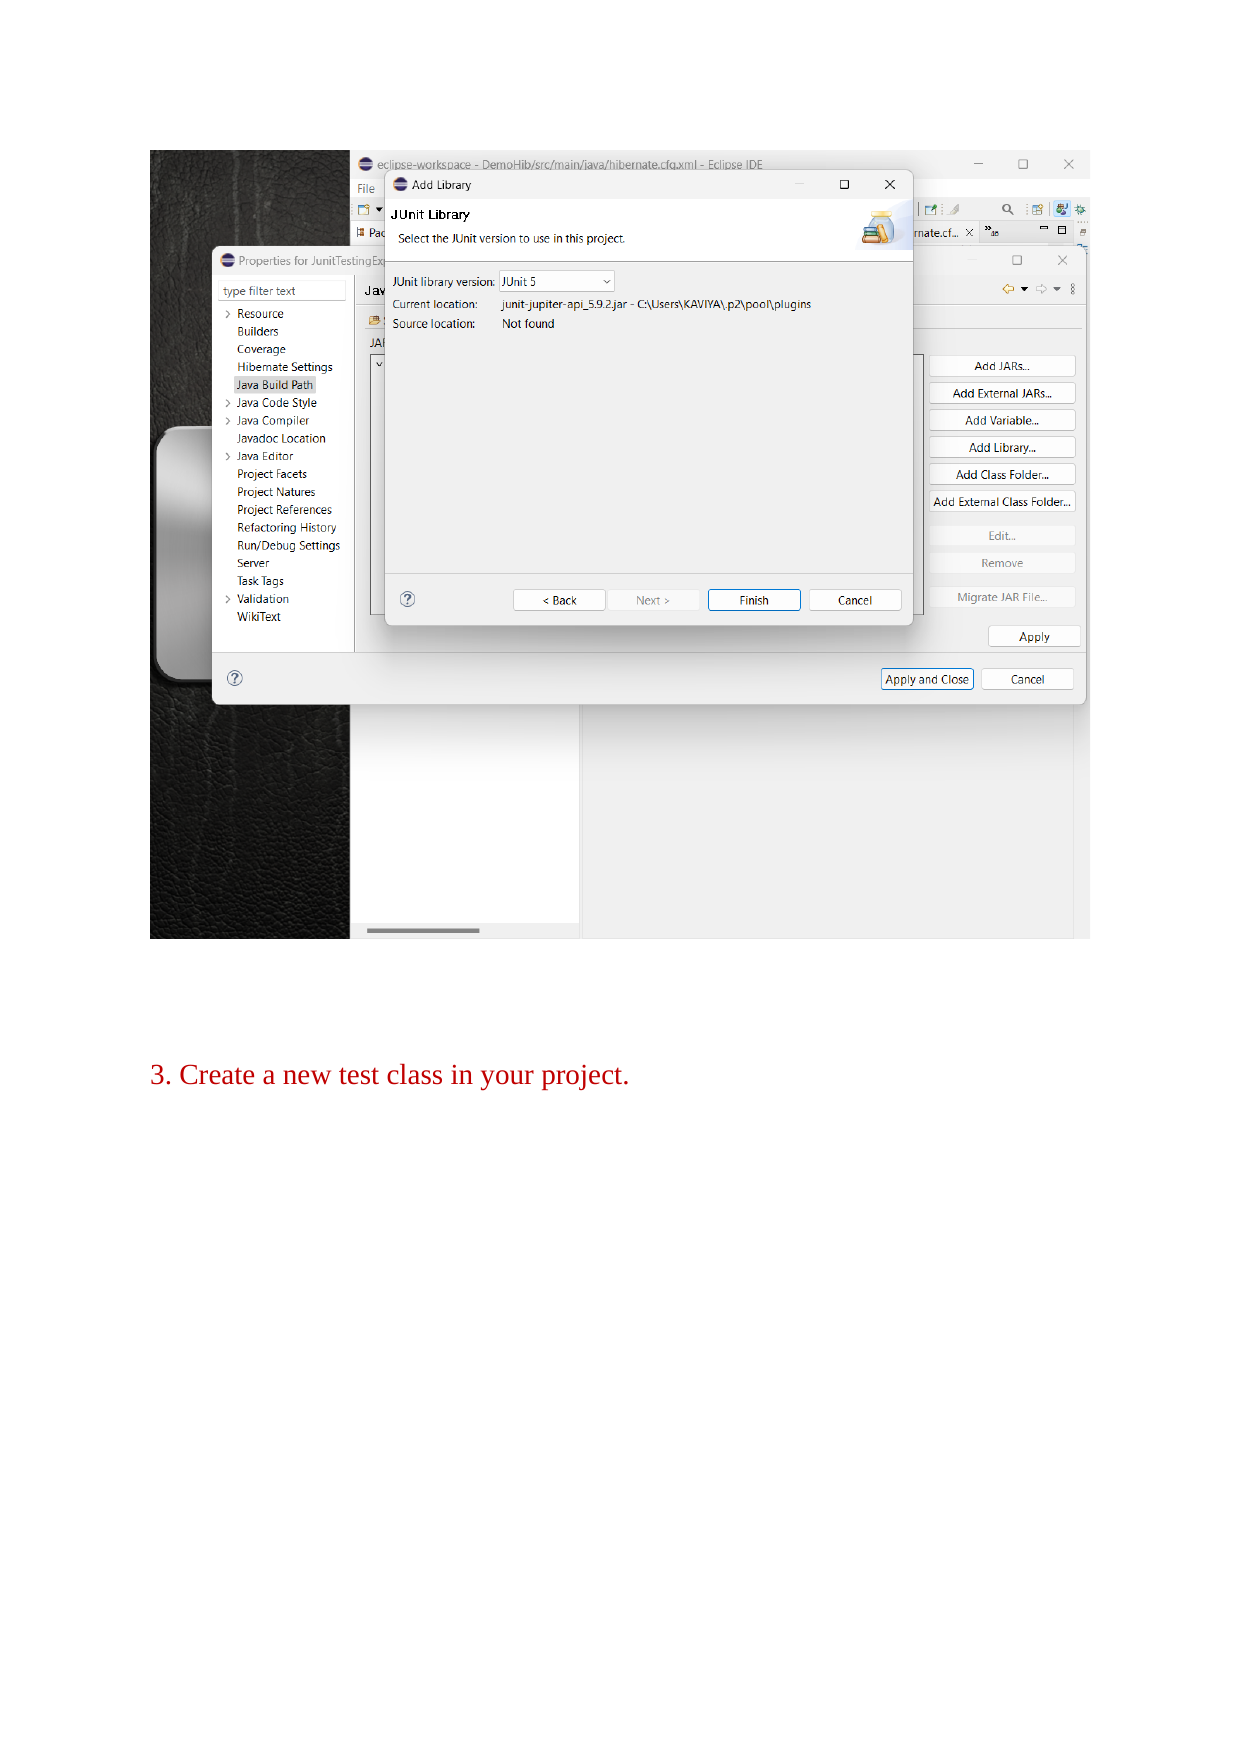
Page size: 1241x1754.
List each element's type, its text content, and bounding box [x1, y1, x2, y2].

picture [150, 150, 1091, 939]
text 3. Create a new test class in your project. [150, 1057, 1090, 1090]
